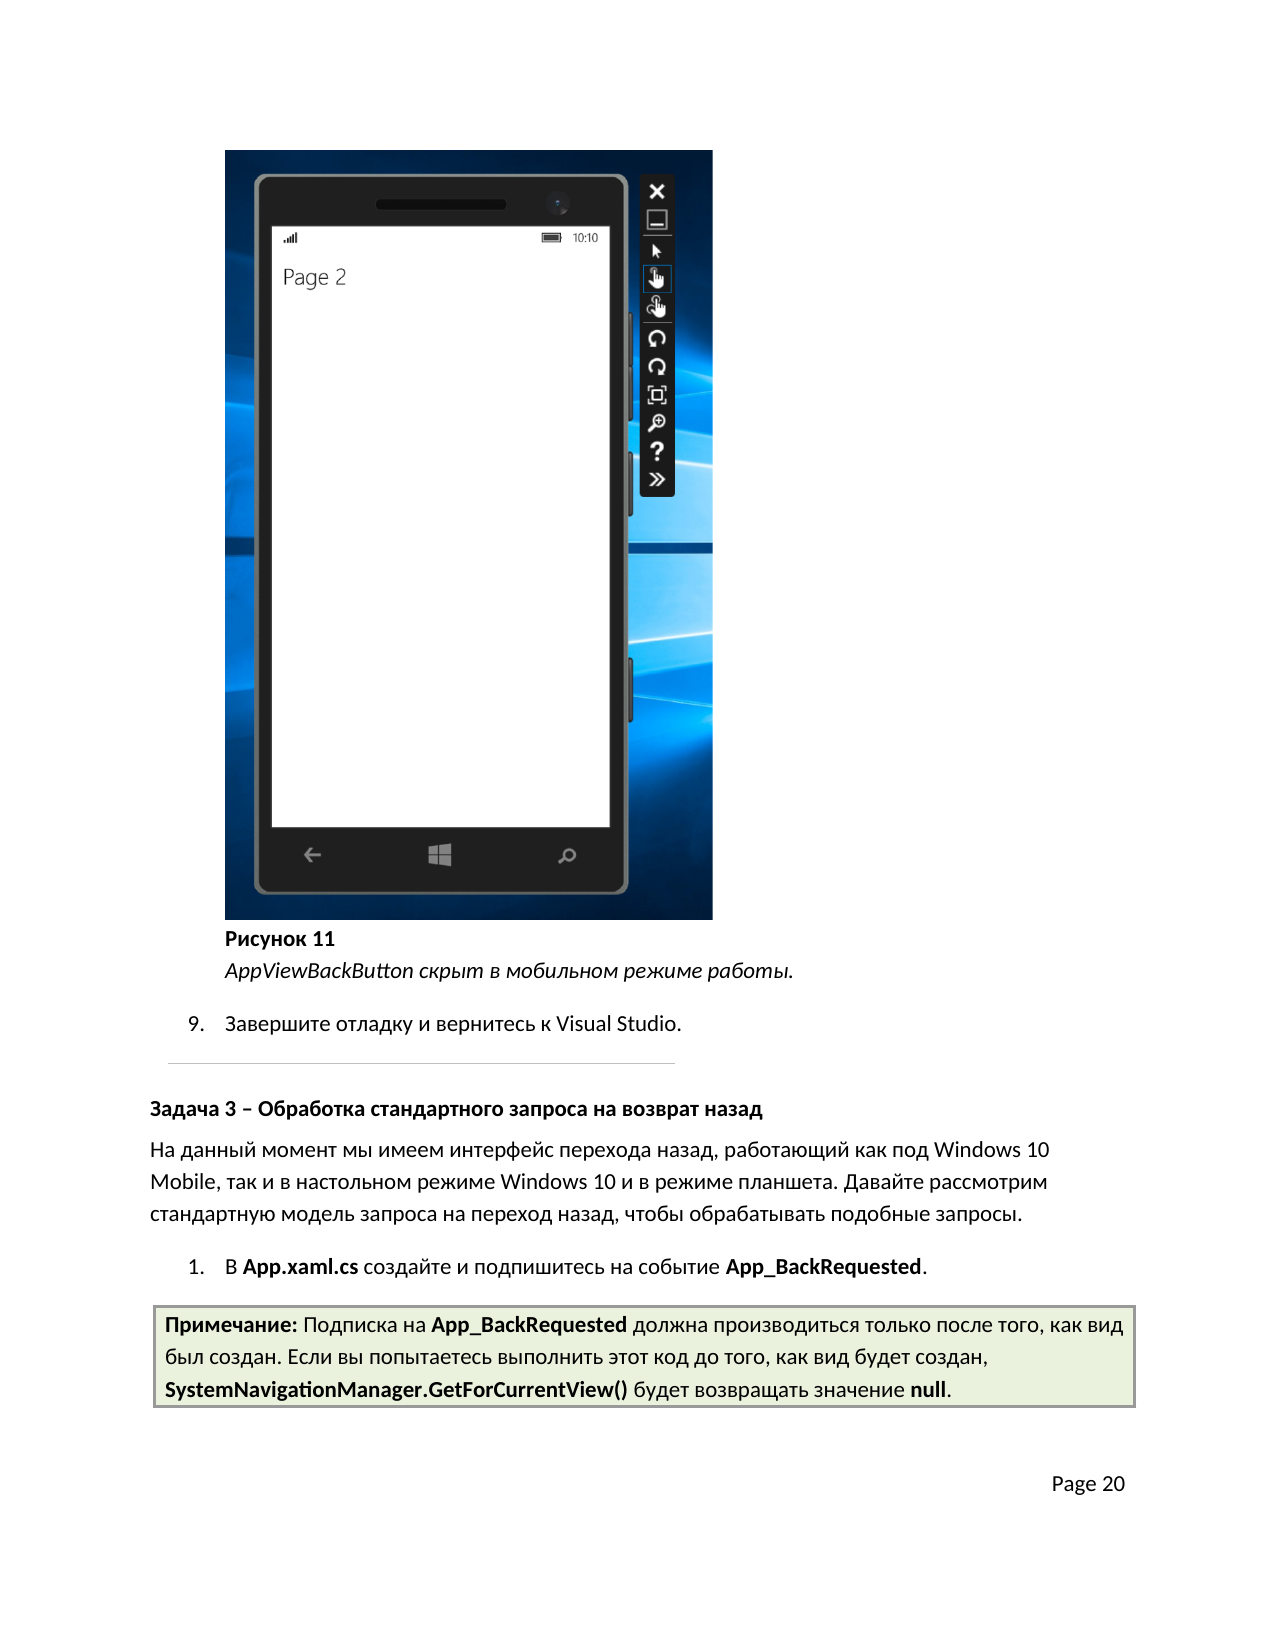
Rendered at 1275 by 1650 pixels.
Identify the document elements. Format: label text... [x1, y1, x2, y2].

text Задача 3 – Обработка стандартного запроса на возврат назад [150, 1094, 1125, 1122]
picture [703, 714, 713, 724]
list В App.xaml.cs создайте и подпишитесь на событие App_BackRequested. [187, 1252, 1125, 1280]
text Рисунок 11 [150, 924, 1125, 952]
list Завершите отладку и вернитесь к Visual Studio. [187, 1009, 1125, 1037]
text AppViewBackButton скрыт в мобильном режиме работы. [150, 956, 1125, 984]
picture [225, 150, 713, 920]
picture [692, 373, 713, 383]
